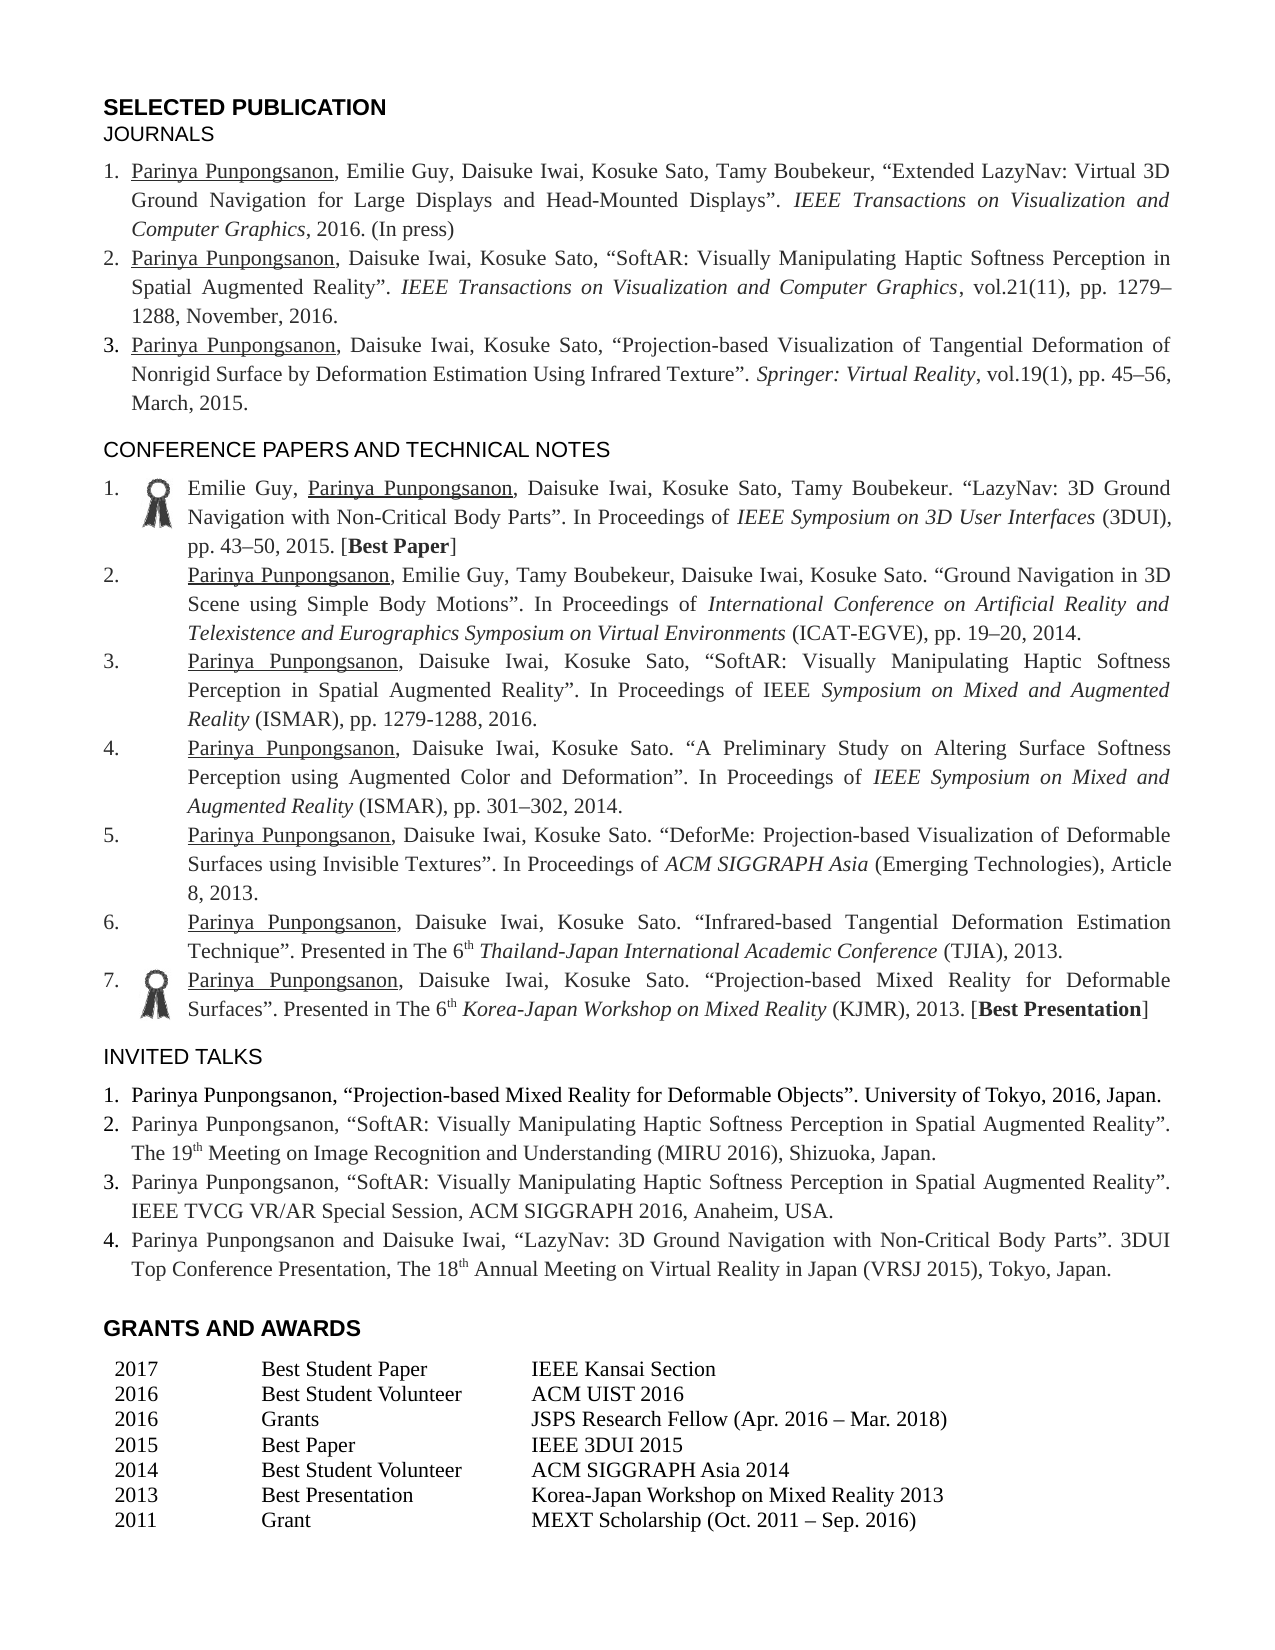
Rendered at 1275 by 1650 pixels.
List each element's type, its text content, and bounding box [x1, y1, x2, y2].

table_cell 2011 [103, 1507, 250, 1532]
table_header Best Student Paper [250, 1356, 520, 1381]
table_cell Grants [250, 1406, 520, 1432]
table_cell 2015 [103, 1432, 250, 1457]
list Parinya Punpongsanon, Daisuke Iwai, Kosuke Sato. “Infrared-based Tangential Deformation Estimation Technique”. Presented in The 6th Thailand-Japan International Academic Conference (TJIA), 2013. [103, 909, 1172, 963]
table_cell Best Presentation [250, 1482, 520, 1507]
list Parinya Punpongsanon, “SoftAR: Visually Manipulating Haptic Softness Perception in Spatial Augmented Reality”. The 19th Meeting on Image Recognition and Understanding (MIRU 2016), Shizuoka, Japan. [103, 1111, 1172, 1165]
list Parinya Punpongsanon, Daisuke Iwai, Kosuke Sato, “Projection-based Visualization of Tangential Deformation of Nonrigid Surface by Deformation Estimation Using Infrared Texture”. Springer: Virtual Reality, vol.19(1), pp. 45–56, March, 2015. [103, 332, 1172, 415]
picture [140, 478, 174, 530]
table_cell 2016 [103, 1406, 250, 1432]
table_cell Grant [250, 1507, 520, 1532]
list Emilie Guy, Parinya Punpongsanon, Daisuke Iwai, Kosuke Sato, Tamy Boubekeur. “LazyNav: 3D Ground Navigation with Non-Critical Body Parts”. In Proceedings of IEEE Symposium on 3D User Interfaces (3DUI), pp. 43–50, 2015. [Best Paper] [103, 475, 1172, 558]
text CONFERENCE PAPERS AND TECHNICAL NOTES [103, 437, 1172, 462]
list Parinya Punpongsanon, Daisuke Iwai, Kosuke Sato. “A Preliminary Study on Altering Surface Softness Perception using Augmented Color and Deformation”. In Proceedings of IEEE Symposium on Mixed and Augmented Reality (ISMAR), pp. 301–302, 2014. [103, 735, 1172, 818]
table_header 2017 [103, 1356, 250, 1381]
table_cell Korea-Japan Workshop on Mixed Reality 2013 [520, 1482, 1172, 1507]
table_cell ACM UIST 2016 [520, 1381, 1172, 1406]
text SELECTED PUBLICATION [103, 94, 1172, 120]
table_header IEEE Kansai Section [520, 1356, 1172, 1381]
table_cell Best Student Volunteer [250, 1381, 520, 1406]
table_cell MEXT Scholarship (Oct. 2011 – Sep. 2016) [520, 1507, 1172, 1532]
text GRANTS AND AWARDS [103, 1315, 1172, 1341]
picture [138, 968, 172, 1021]
list Parinya Punpongsanon, Daisuke Iwai, Kosuke Sato. “Projection-based Mixed Reality for Deformable Surfaces”. Presented in The 6th Korea-Japan Workshop on Mixed Reality (KJMR), 2013. [Best Presentation] [103, 967, 1172, 1021]
list Parinya Punpongsanon, Daisuke Iwai, Kosuke Sato. “DeforMe: Projection-based Visualization of Deformable Surfaces using Invisible Textures”. In Proceedings of ACM SIGGRAPH Asia (Emerging Technologies), Article 8, 2013. [103, 822, 1172, 905]
table_cell 2013 [103, 1482, 250, 1507]
table_cell JSPS Research Fellow (Apr. 2016 – Mar. 2018) [520, 1406, 1172, 1432]
list Parinya Punpongsanon, Emilie Guy, Tamy Boubekeur, Daisuke Iwai, Kosuke Sato. “Ground Navigation in 3D Scene using Simple Body Motions”. In Proceedings of International Conference on Artificial Reality and Telexistence and Eurographics Symposium on Virtual Environments (ICAT-EGVE), pp. 19–20, 2014. [103, 562, 1172, 645]
list Parinya Punpongsanon, Emilie Guy, Daisuke Iwai, Kosuke Sato, Tamy Boubekeur, “Extended LazyNav: Virtual 3D Ground Navigation for Large Displays and Head-Mounted Displays”. IEEE Transactions on Visualization and Computer Graphics, 2016. (In press) [103, 158, 1172, 242]
list Parinya Punpongsanon and Daisuke Iwai, “LazyNav: 3D Ground Navigation with Non-Critical Body Parts”. 3DUI Top Conference Presentation, The 18th Annual Meeting on Virtual Reality in Japan (VRSJ 2015), Tokyo, Japan. [103, 1227, 1172, 1281]
list Parinya Punpongsanon, Daisuke Iwai, Kosuke Sato, “SoftAR: Visually Manipulating Haptic Softness Perception in Spatial Augmented Reality”. In Proceedings of IEEE Symposium on Mixed and Augmented Reality (ISMAR), pp. 1279-1288, 2016. [103, 648, 1172, 732]
list Parinya Punpongsanon, “Projection-based Mixed Reality for Deformable Objects”. University of Tokyo, 2016, Japan. [103, 1082, 1172, 1107]
table_cell Best Paper [250, 1432, 520, 1457]
text JOURNALS [103, 122, 1172, 146]
table_cell IEEE 3DUI 2015 [520, 1432, 1172, 1457]
table_cell ACM SIGGRAPH Asia 2014 [520, 1457, 1172, 1482]
table_cell Best Student Volunteer [250, 1457, 520, 1482]
table_cell 2014 [103, 1457, 250, 1482]
list Parinya Punpongsanon, Daisuke Iwai, Kosuke Sato, “SoftAR: Visually Manipulating Haptic Softness Perception in Spatial Augmented Reality”. IEEE Transactions on Visualization and Computer Graphics, vol.21(11), pp. 1279–1288, November, 2016. [103, 245, 1172, 328]
text Invited Talks [103, 1044, 1172, 1069]
list Parinya Punpongsanon, “SoftAR: Visually Manipulating Haptic Softness Perception in Spatial Augmented Reality”. IEEE TVCG VR/AR Special Session, ACM SIGGRAPH 2016, Anaheim, USA. [103, 1169, 1172, 1223]
table_cell 2016 [103, 1381, 250, 1406]
